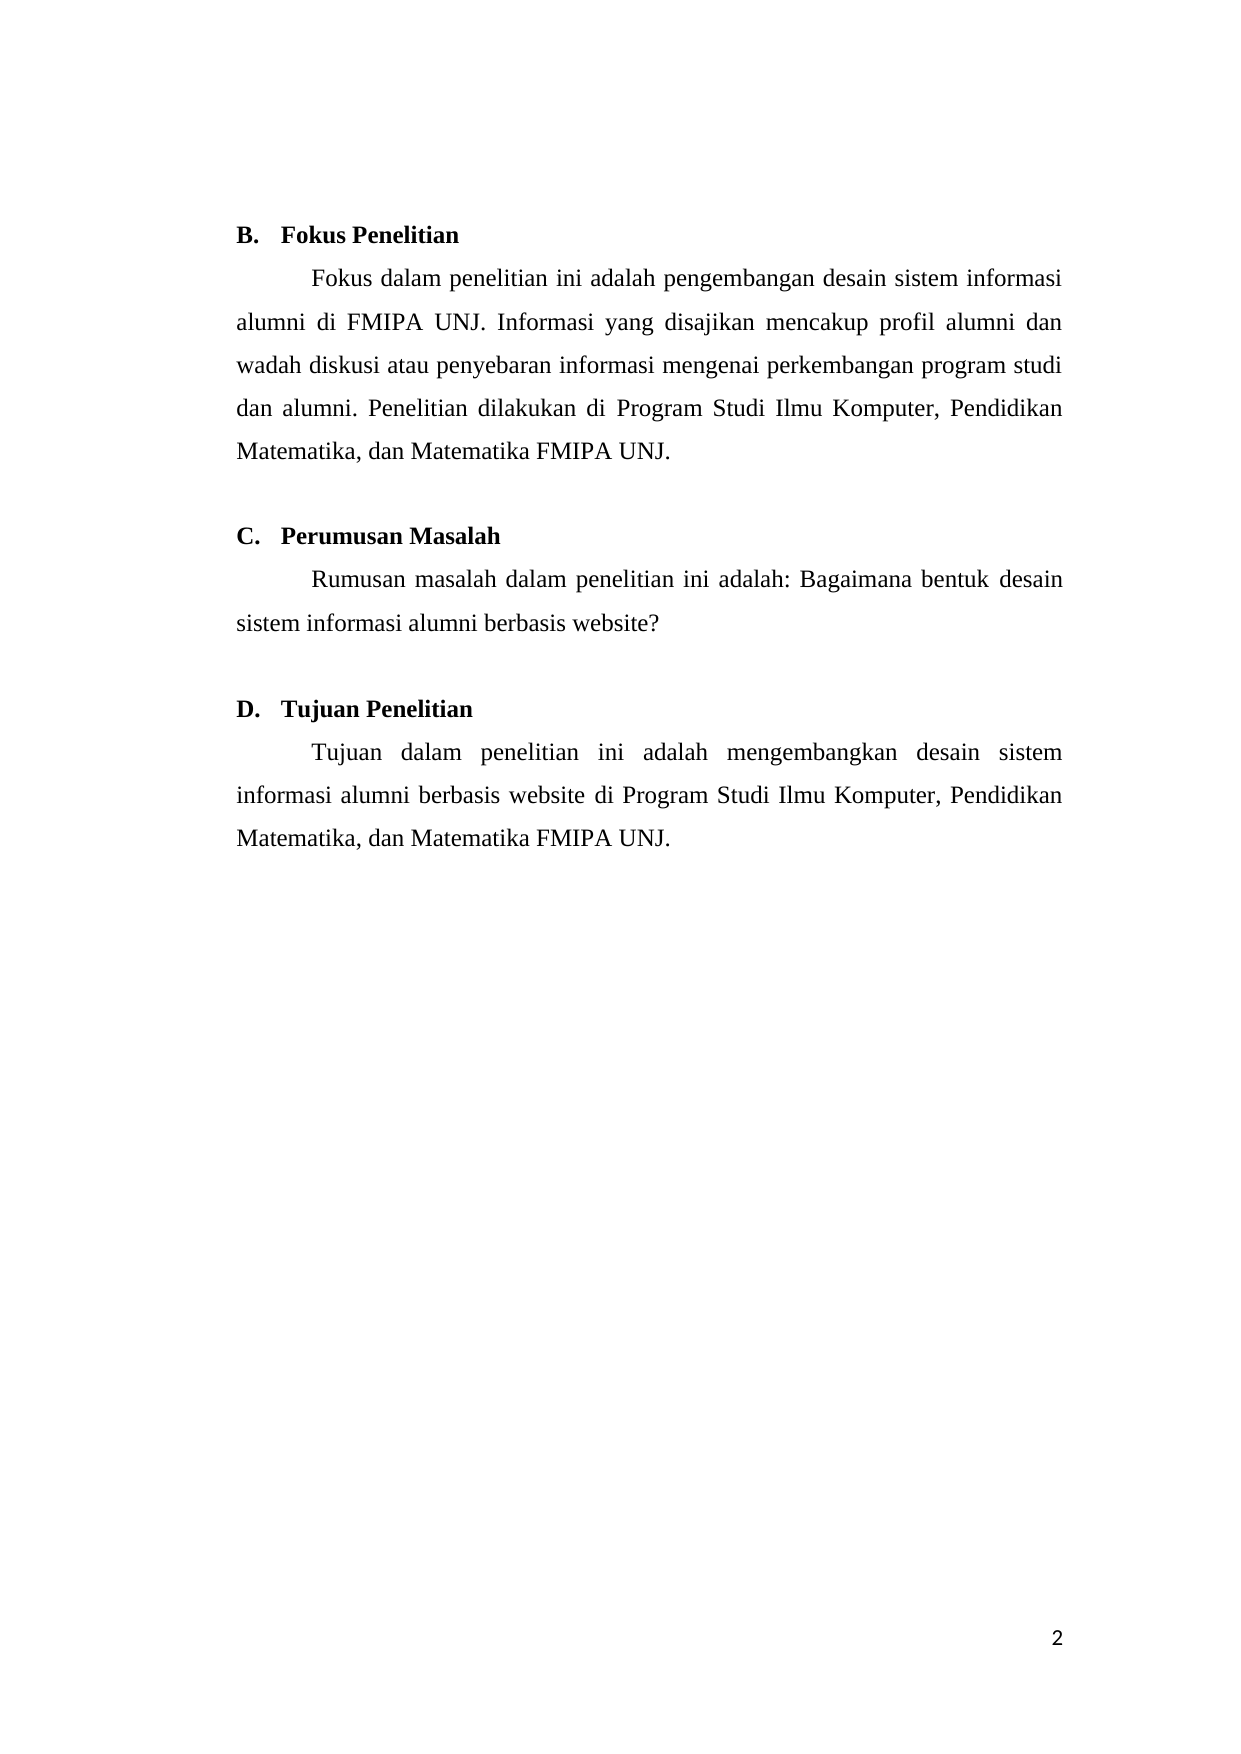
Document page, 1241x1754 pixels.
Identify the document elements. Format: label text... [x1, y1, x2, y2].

text Tujuan dalam penelitian ini adalah mengembangkan desain sistem informasi alumni berbasis website di Program Studi Ilmu Komputer, Pendidikan Matematika, dan Matematika FMIPA UNJ. [236, 737, 1063, 852]
subtitle Fokus Penelitian [236, 220, 1063, 249]
text Fokus dalam penelitian ini adalah pengembangan desain sistem informasi alumni di FMIPA UNJ. Informasi yang disajikan mencakup profil alumni dan wadah diskusi atau penyebaran informasi mengenai perkembangan program studi dan alumni. Penelitian dilakukan di Program Studi Ilmu Komputer, Pendidikan Matematika, dan Matematika FMIPA UNJ. [236, 263, 1063, 465]
text Rumusan masalah dalam penelitian ini adalah: Bagaimana bentuk desain sistem informasi alumni berbasis website? [236, 564, 1063, 636]
subtitle Tujuan Penelitian [236, 694, 1063, 723]
subtitle Perumusan Masalah [236, 521, 1063, 550]
